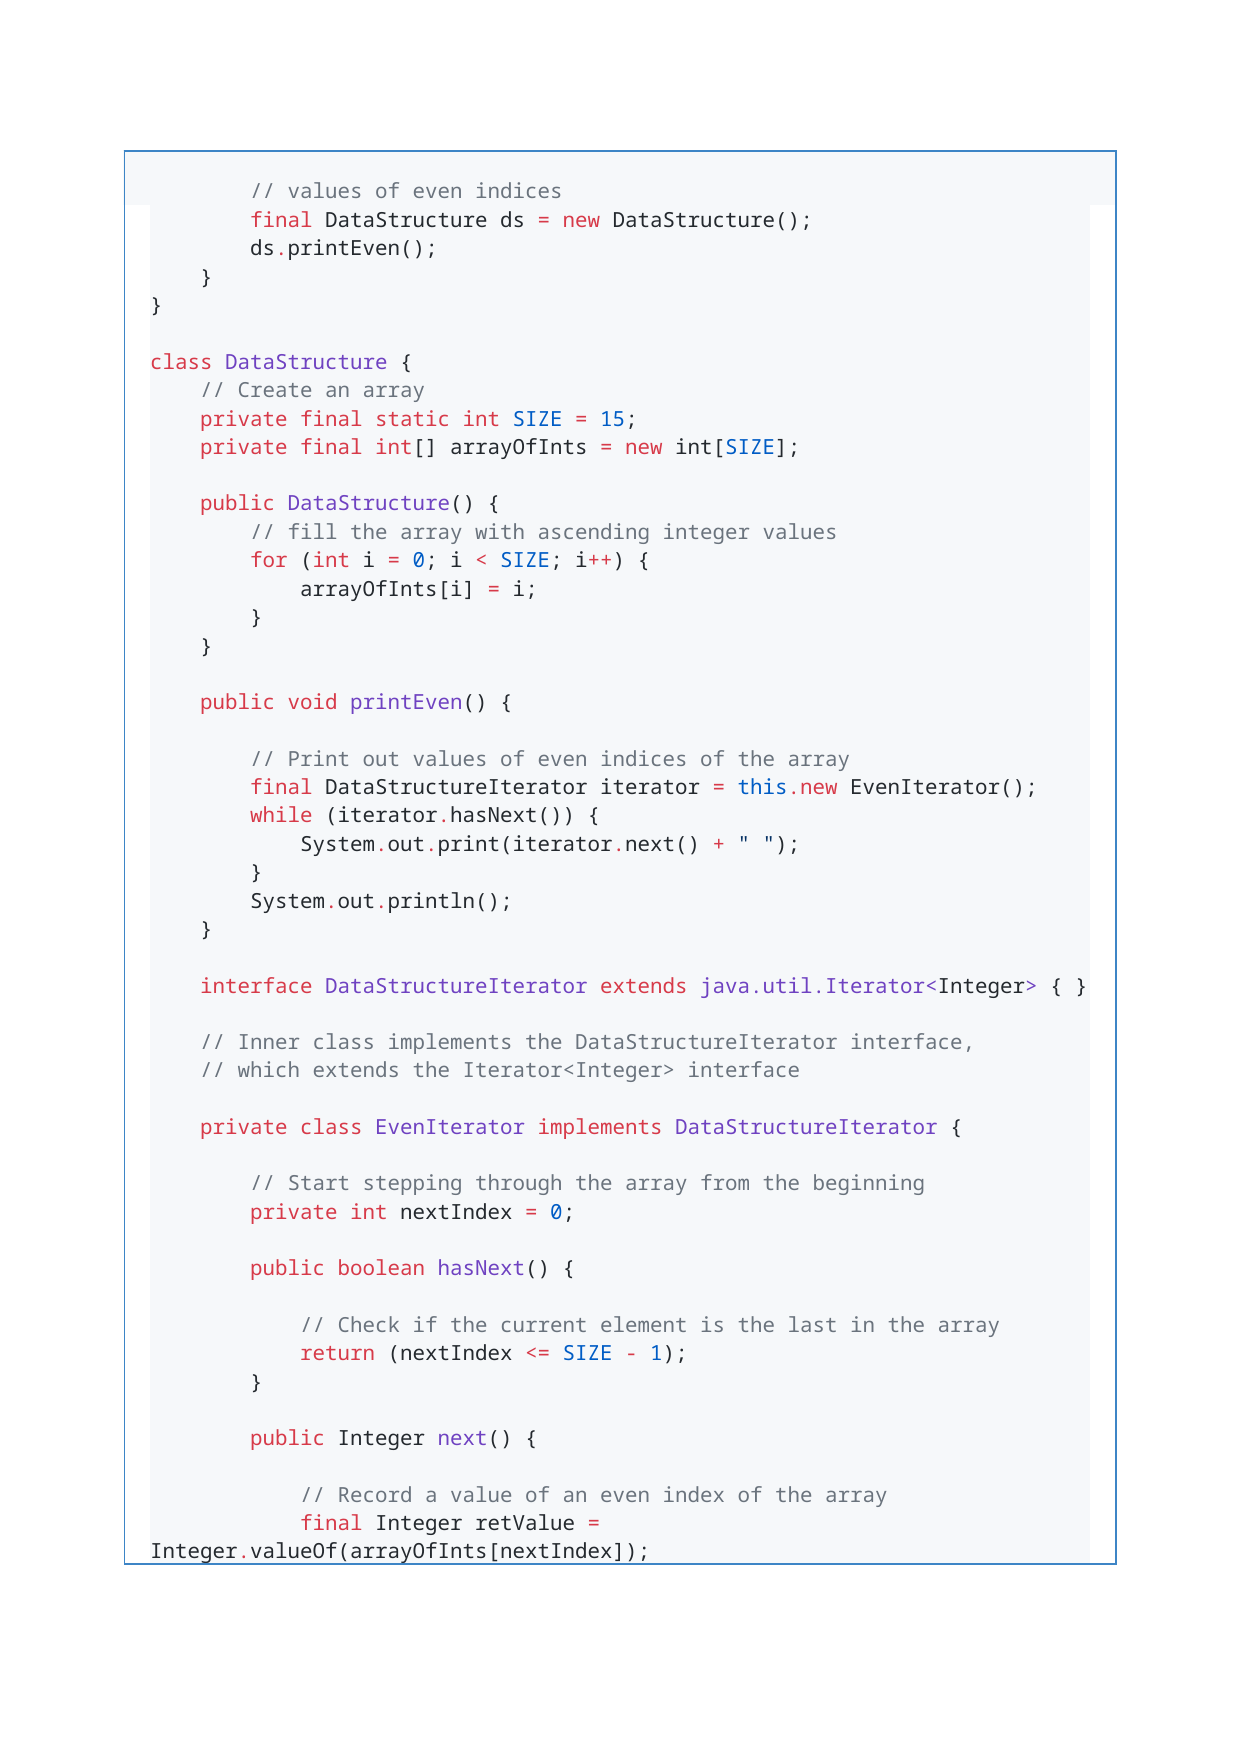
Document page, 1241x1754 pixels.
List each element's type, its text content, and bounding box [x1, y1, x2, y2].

text // which extends the Iterator<Integer> interface [150, 1056, 1090, 1084]
text final Integer retValue = Integer.valueOf(arrayOfInts[nextIndex]); [150, 1508, 1090, 1563]
text } [150, 631, 1090, 659]
text } [150, 262, 1090, 290]
text for (int i = 0; i < SIZE; i++) { [150, 545, 1090, 574]
text final DataStructureIterator iterator = this.new EvenIterator(); [150, 772, 1090, 801]
text // Create an array [150, 375, 1090, 404]
text class DataStructure { [150, 347, 1090, 375]
text return (nextIndex <= SIZE - 1); [150, 1338, 1090, 1367]
text // values of even indices [125, 152, 1115, 205]
text // Record a value of an even index of the array [150, 1480, 1090, 1508]
text } [150, 602, 1090, 631]
text ds.printEven(); [150, 233, 1090, 262]
text // Inner class implements the DataStructureIterator interface, [150, 1027, 1090, 1056]
text public void printEven() { [150, 687, 1090, 716]
text while (iterator.hasNext()) { [150, 801, 1090, 829]
text public DataStructure() { [150, 488, 1090, 517]
text } [150, 914, 1090, 943]
text System.out.println(); [150, 886, 1090, 914]
text public Integer next() { [150, 1423, 1090, 1452]
text // Print out values of even indices of the array [150, 744, 1090, 772]
text } [150, 1367, 1090, 1395]
text private final int[] arrayOfInts = new int[SIZE]; [150, 432, 1090, 461]
text } [150, 857, 1090, 886]
text System.out.print(iterator.next() + " "); [150, 829, 1090, 857]
text // fill the array with ascending integer values [150, 517, 1090, 545]
text final DataStructure ds = new DataStructure(); [150, 205, 1090, 233]
text } [150, 290, 1090, 319]
text // Start stepping through the array from the beginning [150, 1168, 1090, 1197]
text interface DataStructureIterator extends java.util.Iterator<Integer> { } [150, 971, 1090, 999]
text private class EvenIterator implements DataStructureIterator { [150, 1112, 1090, 1141]
text private int nextIndex = 0; [150, 1197, 1090, 1225]
text private final static int SIZE = 15; [150, 404, 1090, 432]
text public boolean hasNext() { [150, 1253, 1090, 1282]
text arrayOfInts[i] = i; [150, 574, 1090, 602]
text // Check if the current element is the last in the array [150, 1310, 1090, 1338]
